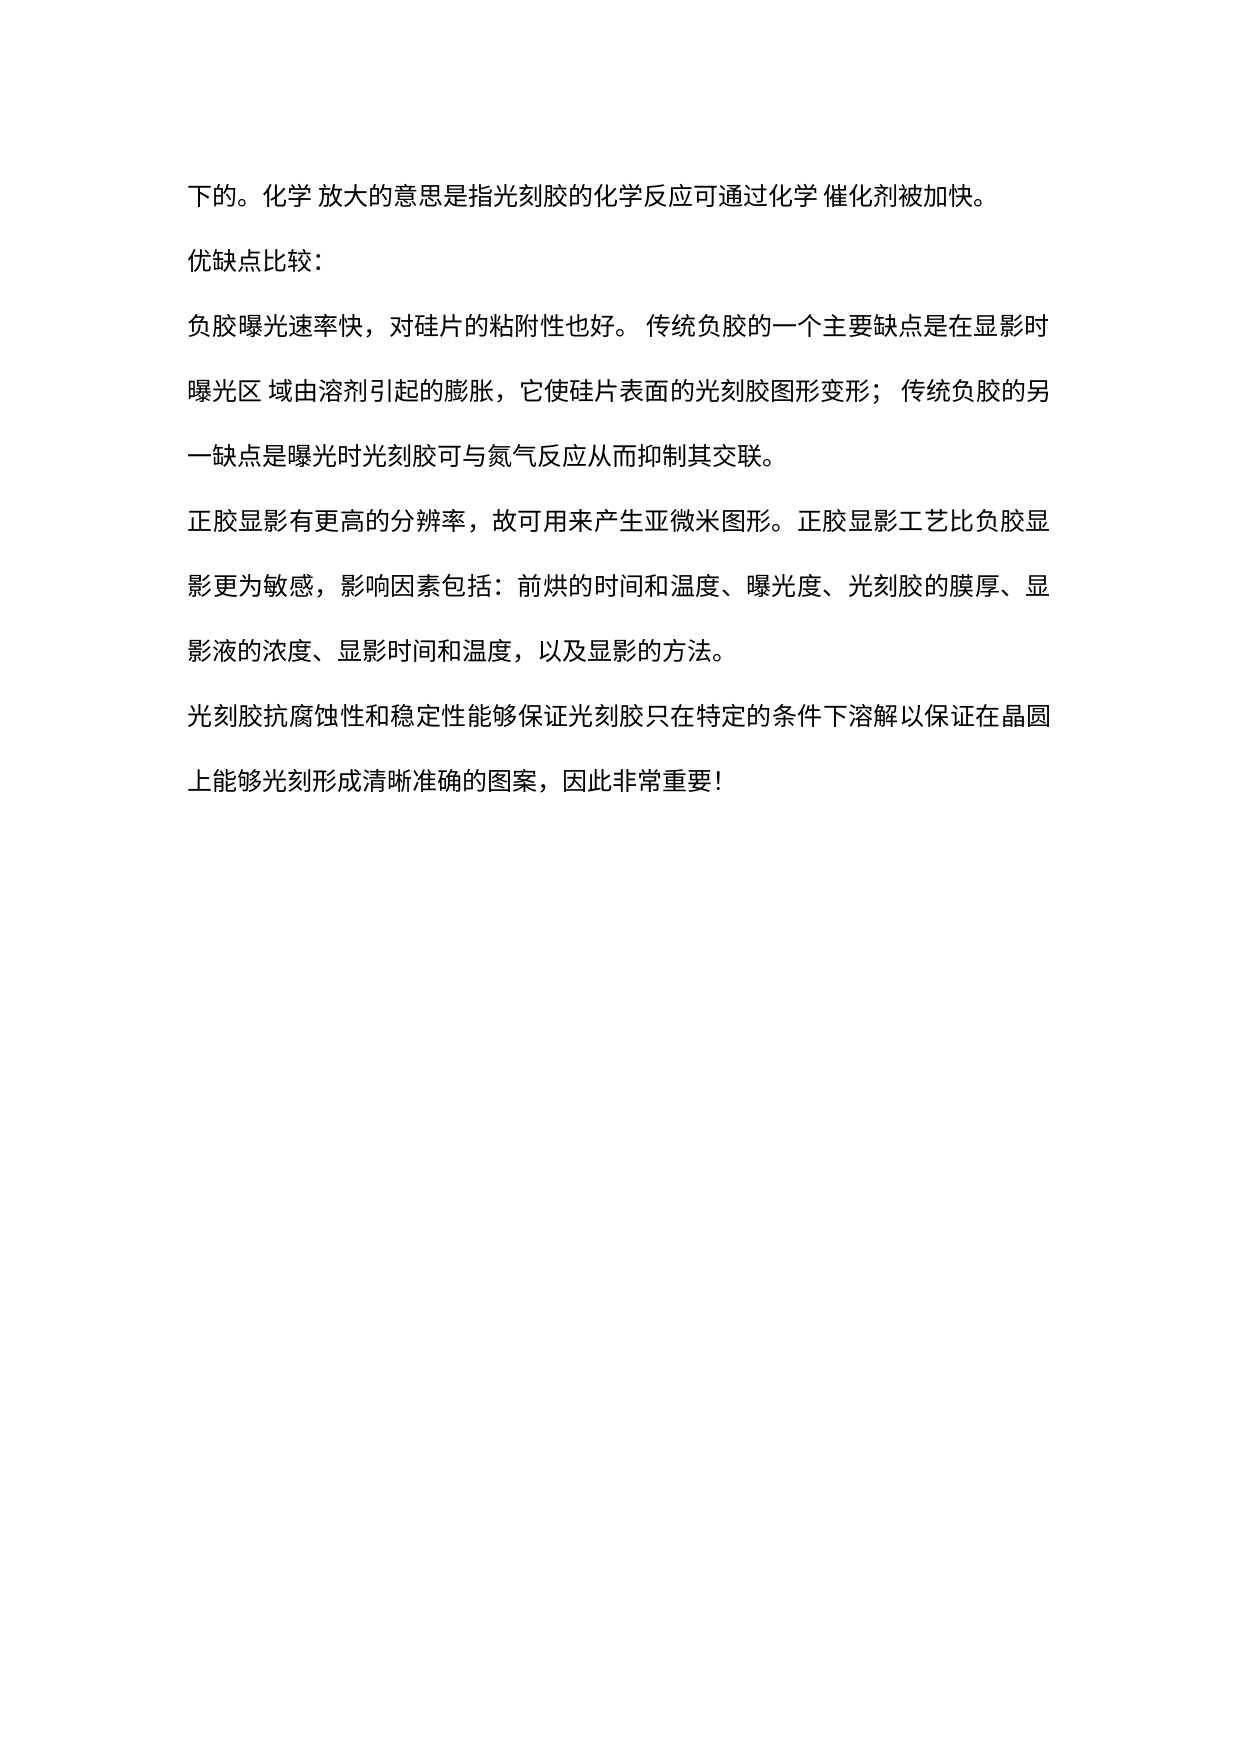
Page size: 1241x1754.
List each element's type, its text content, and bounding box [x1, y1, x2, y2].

text 负胶曝光速率快，对硅片的粘附性也好。 传统负胶的一个主要缺点是在显影时曝光区 域由溶剂引起的膨胀，它使硅片表面的光刻胶图形变形； 传统负胶的另一缺点是曝光时光刻胶可与氮气反应从而抑制其交联。 [187, 292, 1053, 487]
text 正胶显影有更高的分辨率，故可用来产生亚微米图形。正胶显影工艺比负胶显影更为敏感，影响因素包括：前烘的时间和温度、曝光度、光刻胶的膜厚、显影液的浓度、显影时间和温度，以及显影的方法。 [187, 487, 1053, 682]
text 光刻胶抗腐蚀性和稳定性能够保证光刻胶只在特定的条件下溶解以保证在晶圆上能够光刻形成清晰准确的图案，因此非常重要！ [187, 682, 1053, 812]
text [187, 162, 1053, 227]
text 优缺点比较： [187, 227, 1053, 292]
